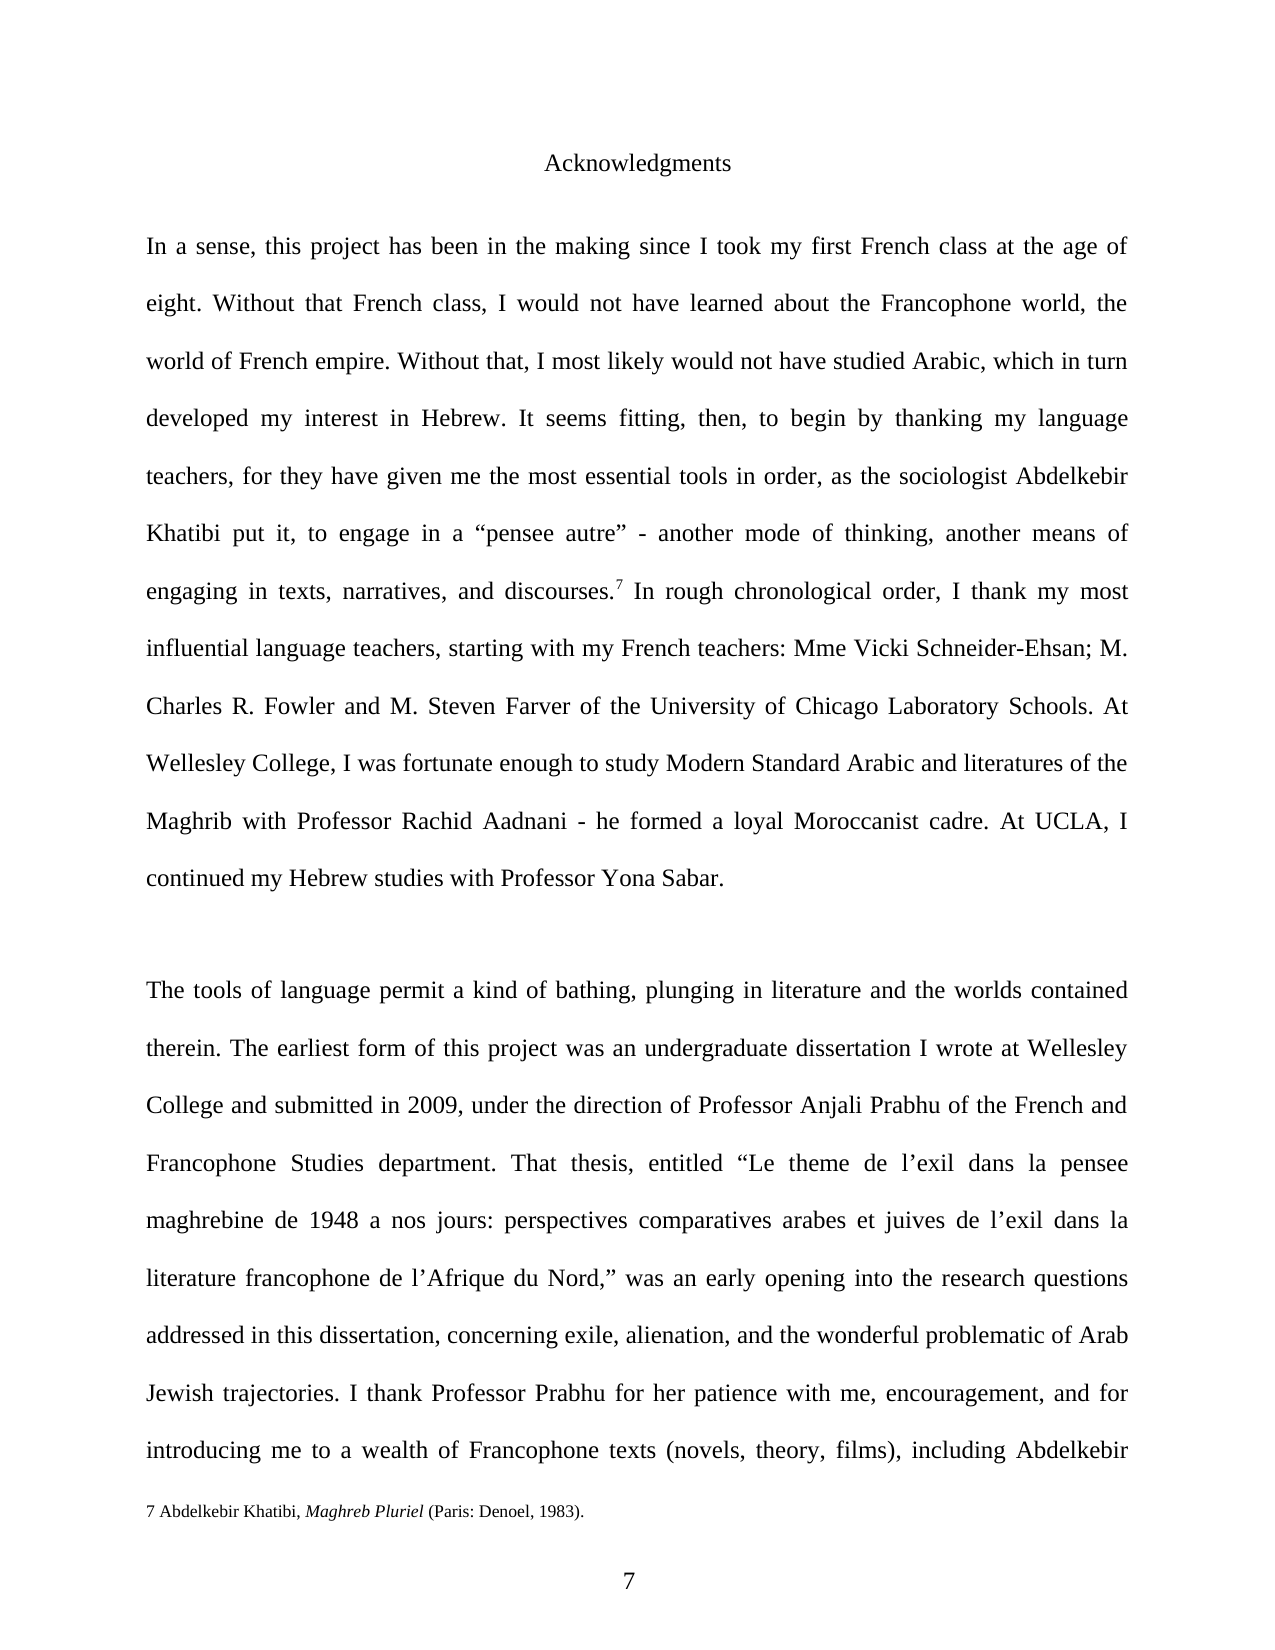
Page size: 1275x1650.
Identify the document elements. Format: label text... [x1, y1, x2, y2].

text In a sense, this project has been in the making since I took my first French class at the age of eight. Without that French class, I would not have learned about the Francophone world, the world of French empire. Without that, I most likely would not have studied Arabic, which in turn developed my interest in Hebrew. It seems fitting, then, to begin by thanking my language teachers, for they have given me the most essential tools in order, as the sociologist Abdelkebir Khatibi put it, to engage in a “pensee autre” - another mode of thinking, another means of engaging in texts, narratives, and discourses. In rough chronological order, I thank my most influential language teachers, starting with my French teachers: Mme Vicki Schneider-Ehsan; M. Charles R. Fowler and M. Steven Farver of the University of Chicago Laboratory Schools. At Wellesley College, I was fortunate enough to study Modern Standard Arabic and literatures of the Maghrib with Professor Rachid Aadnani - he formed a loyal Moroccanist cadre. At UCLA, I continued my Hebrew studies with Professor Yona Sabar. [146, 231, 1129, 892]
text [146, 975, 1129, 1464]
text Acknowledgments [146, 148, 1129, 177]
